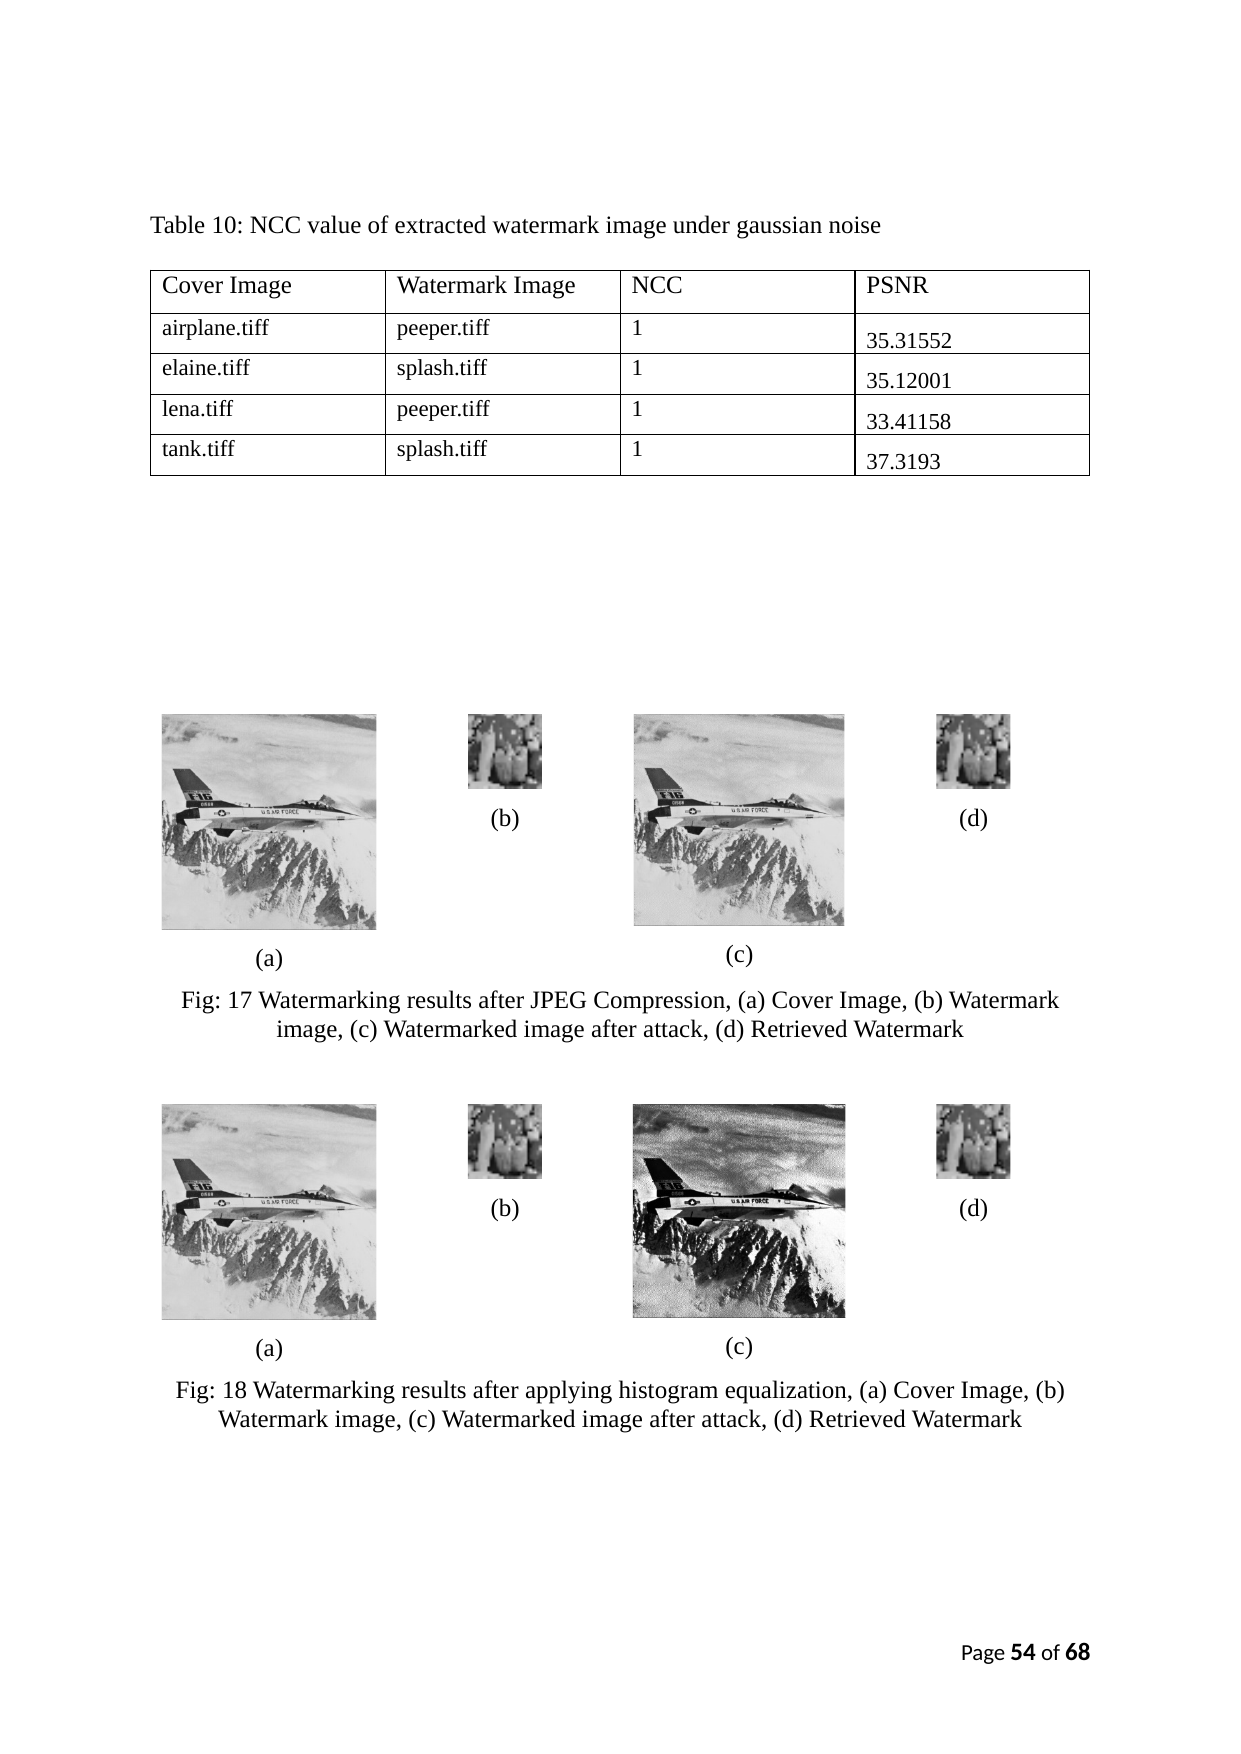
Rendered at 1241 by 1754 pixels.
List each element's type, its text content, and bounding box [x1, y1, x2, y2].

picture [936, 714, 1011, 789]
text Fig: 17 Watermarking results after JPEG Compression, (a) Cover Image, (b) Watermark image, (c) Watermarked image after attack, (d) Retrieved Watermark [150, 985, 1090, 1043]
table_header (b) [388, 1105, 622, 1375]
picture [161, 1104, 377, 1320]
picture [161, 714, 377, 930]
table_cell 1 [621, 395, 854, 434]
table_header (c) [622, 1105, 857, 1375]
table_cell 33.41158 [856, 395, 1089, 434]
picture [467, 1104, 542, 1179]
picture [936, 1104, 1011, 1179]
table_header (d) [857, 715, 1090, 985]
table_cell tank.tiff [151, 435, 385, 474]
table_cell splash.tiff [386, 354, 620, 393]
table_cell splash.tiff [386, 435, 620, 474]
picture [633, 714, 845, 926]
table_cell elaine.tiff [151, 354, 385, 393]
table_cell peeper.tiff [386, 395, 620, 434]
table_header PSNR [856, 271, 1089, 312]
table_cell 1 [621, 354, 854, 393]
table_cell 1 [621, 314, 854, 353]
table_cell lena.tiff [151, 395, 385, 434]
table_cell 37.3193 [856, 435, 1089, 474]
table_cell 1 [621, 435, 854, 474]
table_cell 35.31552 [856, 314, 1089, 353]
table_header (a) [150, 715, 388, 985]
table_header Cover Image [151, 271, 385, 312]
table_header (b) [388, 715, 622, 985]
table_cell airplane.tiff [151, 314, 385, 353]
picture [632, 1104, 846, 1318]
table_header (c) [622, 715, 857, 985]
table_header NCC [621, 271, 854, 312]
text Table 10: NCC value of extracted watermark image under gaussian noise [150, 210, 1090, 238]
picture [468, 714, 542, 789]
table_header (d) [857, 1105, 1090, 1375]
table_header Watermark Image [386, 271, 620, 312]
table_header (a) [150, 1105, 388, 1375]
table_cell 35.12001 [856, 354, 1089, 393]
text Fig: 18 Watermarking results after applying histogram equalization, (a) Cover Image, (b) Watermark image, (c) Watermarked image after attack, (d) Retrieved Watermark [150, 1375, 1090, 1433]
table_cell peeper.tiff [386, 314, 620, 353]
